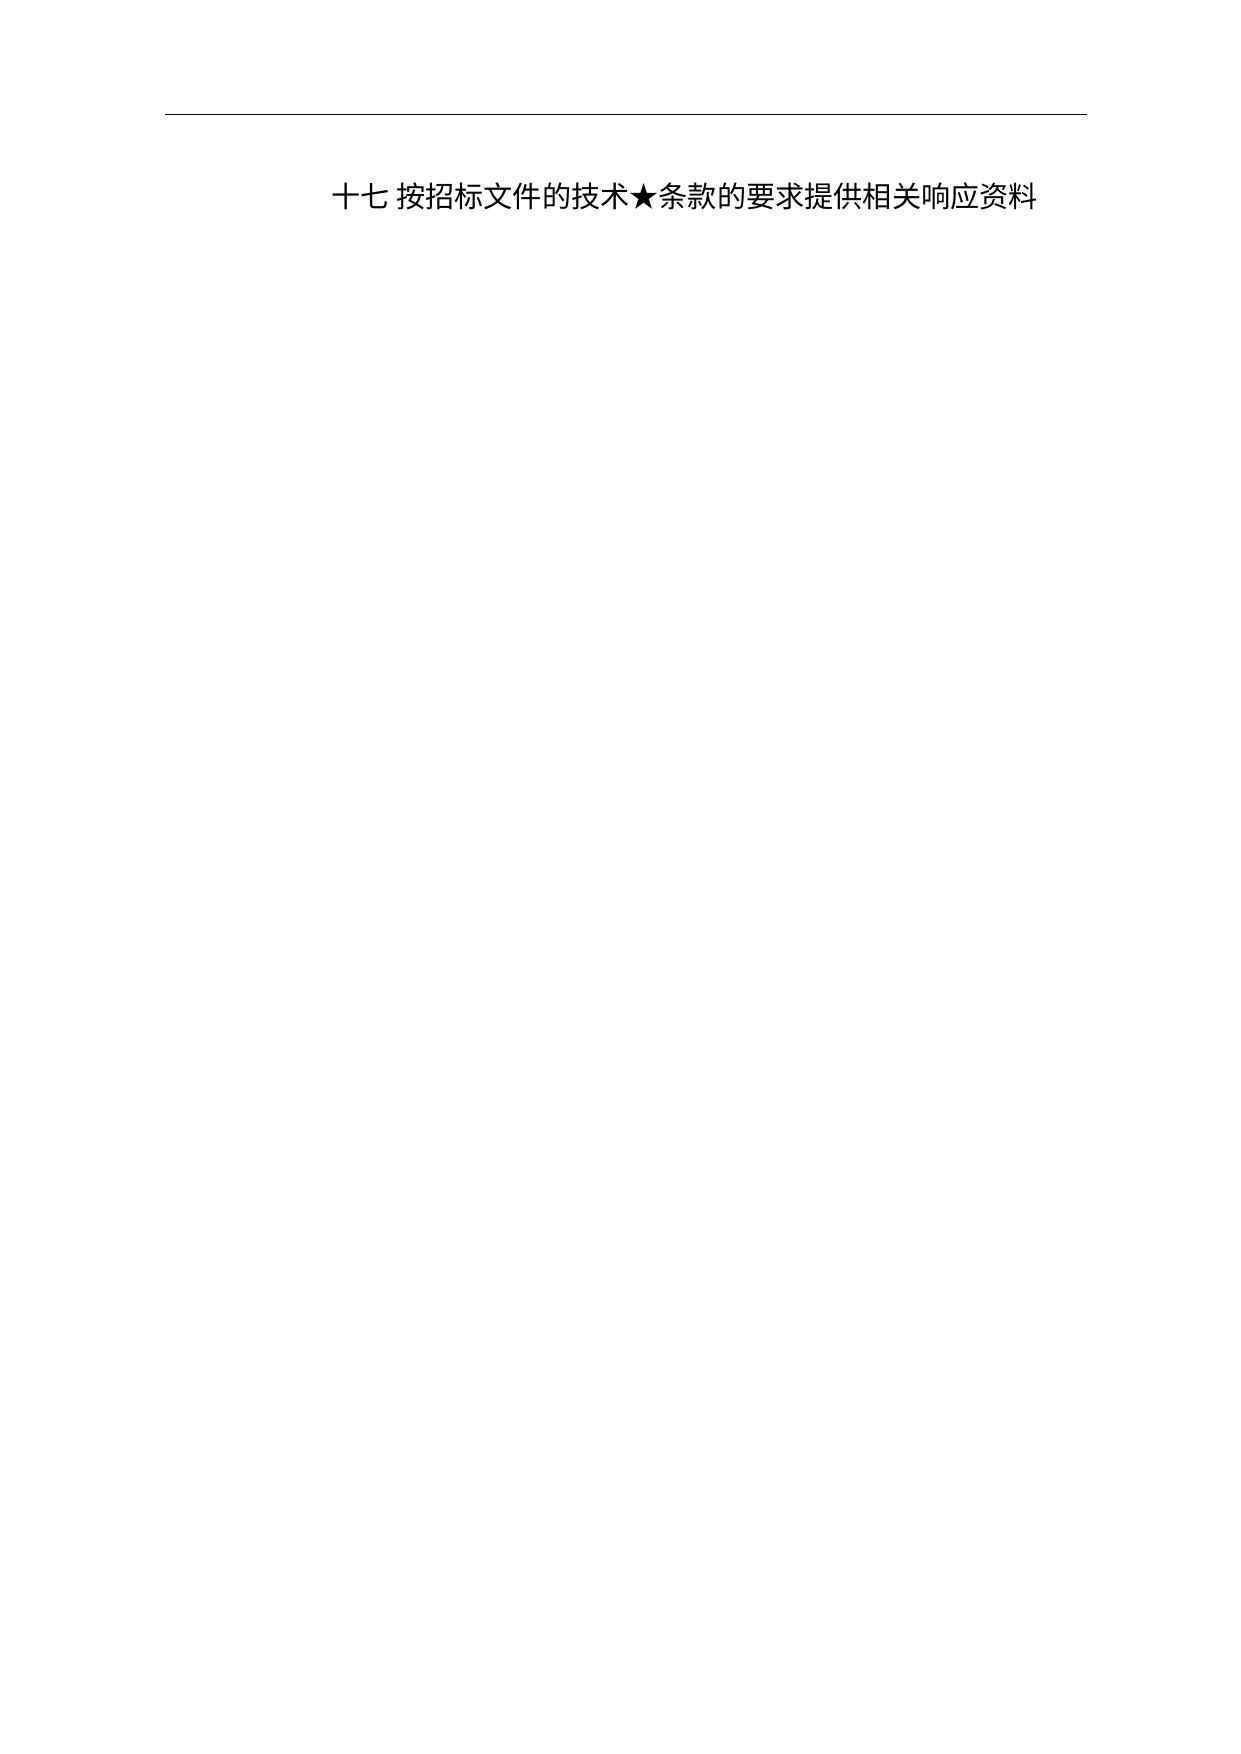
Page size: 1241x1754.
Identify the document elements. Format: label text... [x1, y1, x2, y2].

text 十七 按招标文件的技术★条款的要求提供相关响应资料 [165, 162, 1087, 227]
